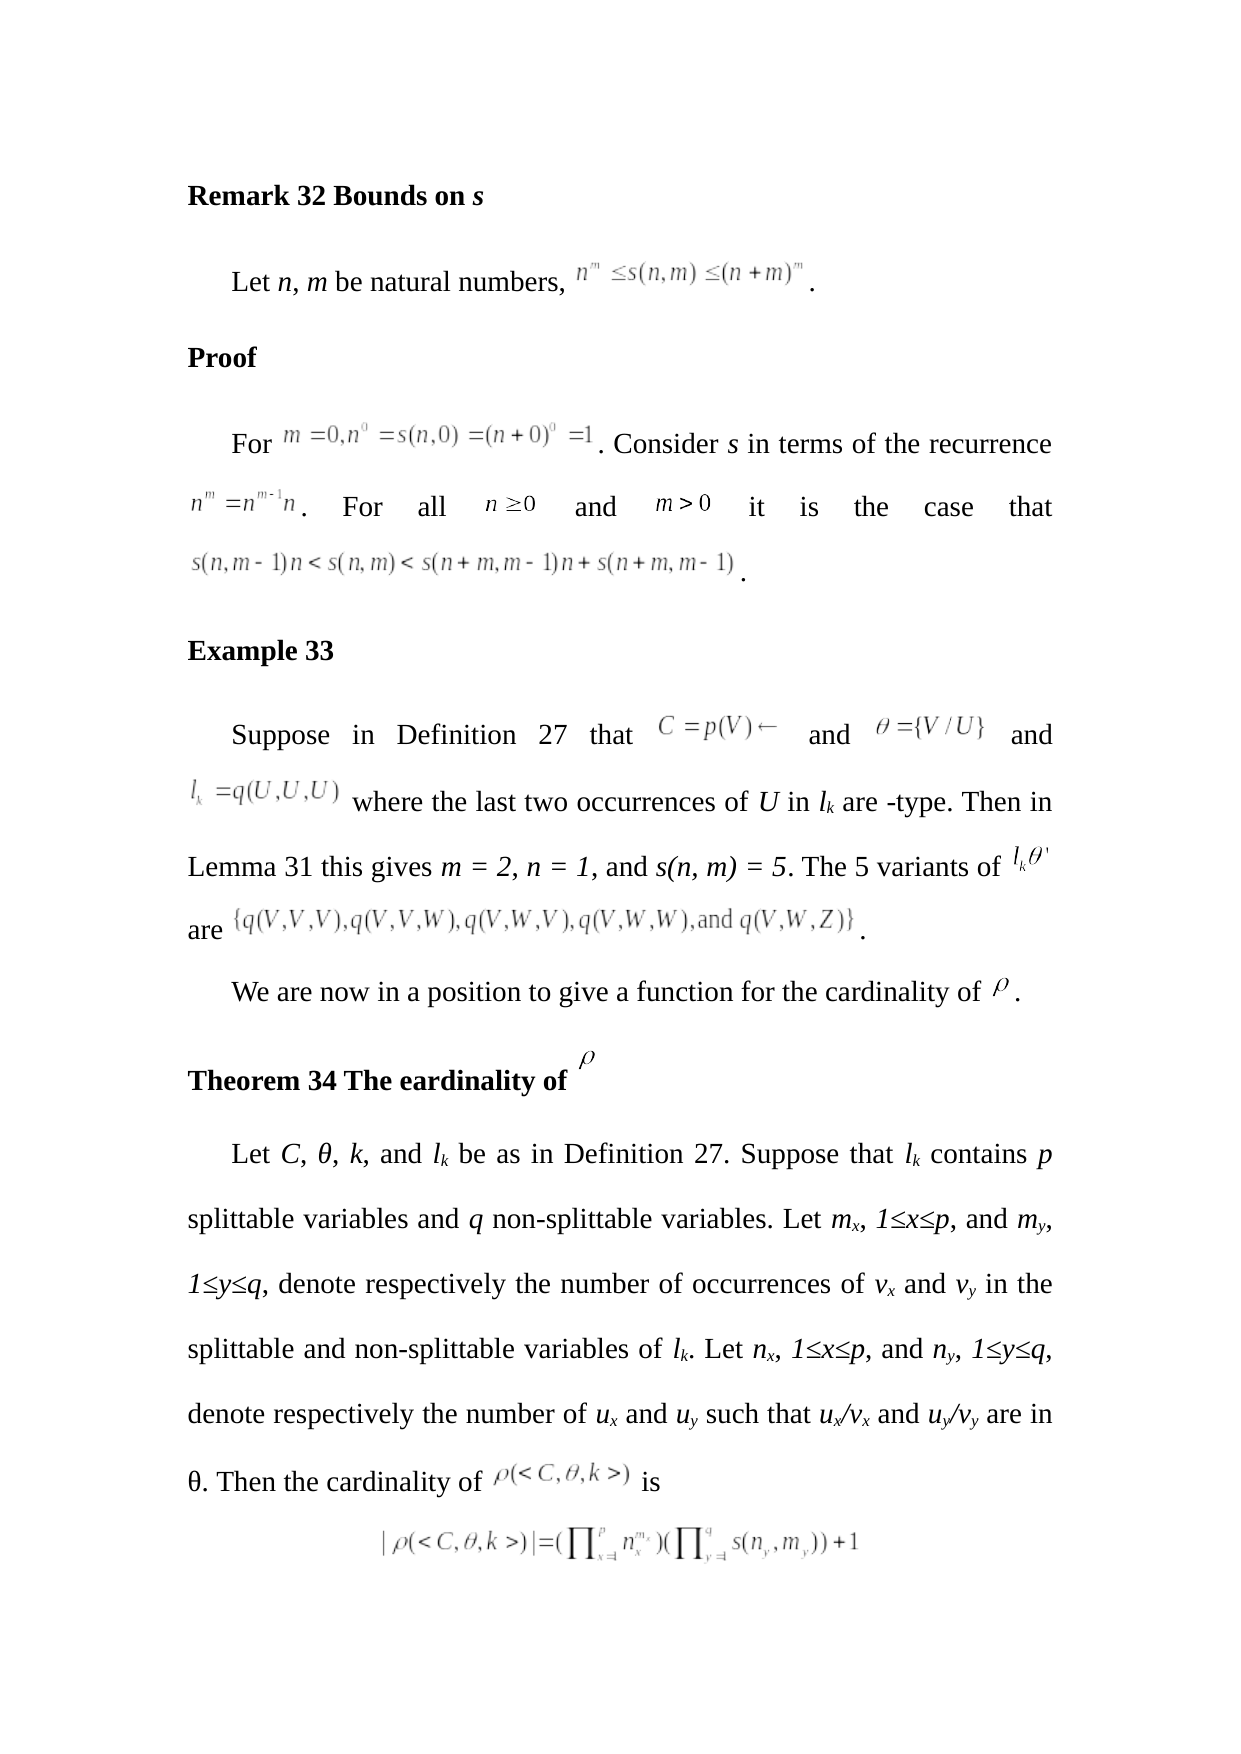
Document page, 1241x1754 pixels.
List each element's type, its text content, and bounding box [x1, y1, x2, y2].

text Let n, m be natural numbers, . [187, 243, 1053, 308]
text Remark 32 Bounds on s [187, 162, 1053, 227]
text Example 33 [187, 617, 1053, 682]
text Let C, θ, k, and lk be as in Definition 27. Suppose that lk contains p splittable variables and q non-splittable variables. Let mx, 1≤x≤p, and my, 1≤y≤q, denote respectively the number of occurrences of vx and vy in the splittable and non-splittable variables of lk. Let nx, 1≤x≤p, and ny, 1≤y≤q, denote respectively the number of ux and uy such that ux/vx and uy/vy are in θ. Then the cardinality of is [187, 1121, 1053, 1511]
text Theorem 34 The eardinality of [187, 1039, 1053, 1104]
text We are now in a position to give a function for the cardinality of . [187, 958, 1053, 1023]
text For . Consider s in terms of the recurrence . For all and it is the case that . [187, 406, 1053, 601]
text Suppose in Definition 27 that and and where the last two occurrences of U in lk are -type. Then in Lemma 31 this gives m = 2, n = 1, and s(n, m) = 5. The 5 variants of are . [187, 698, 1053, 958]
text Proof [187, 324, 1053, 389]
